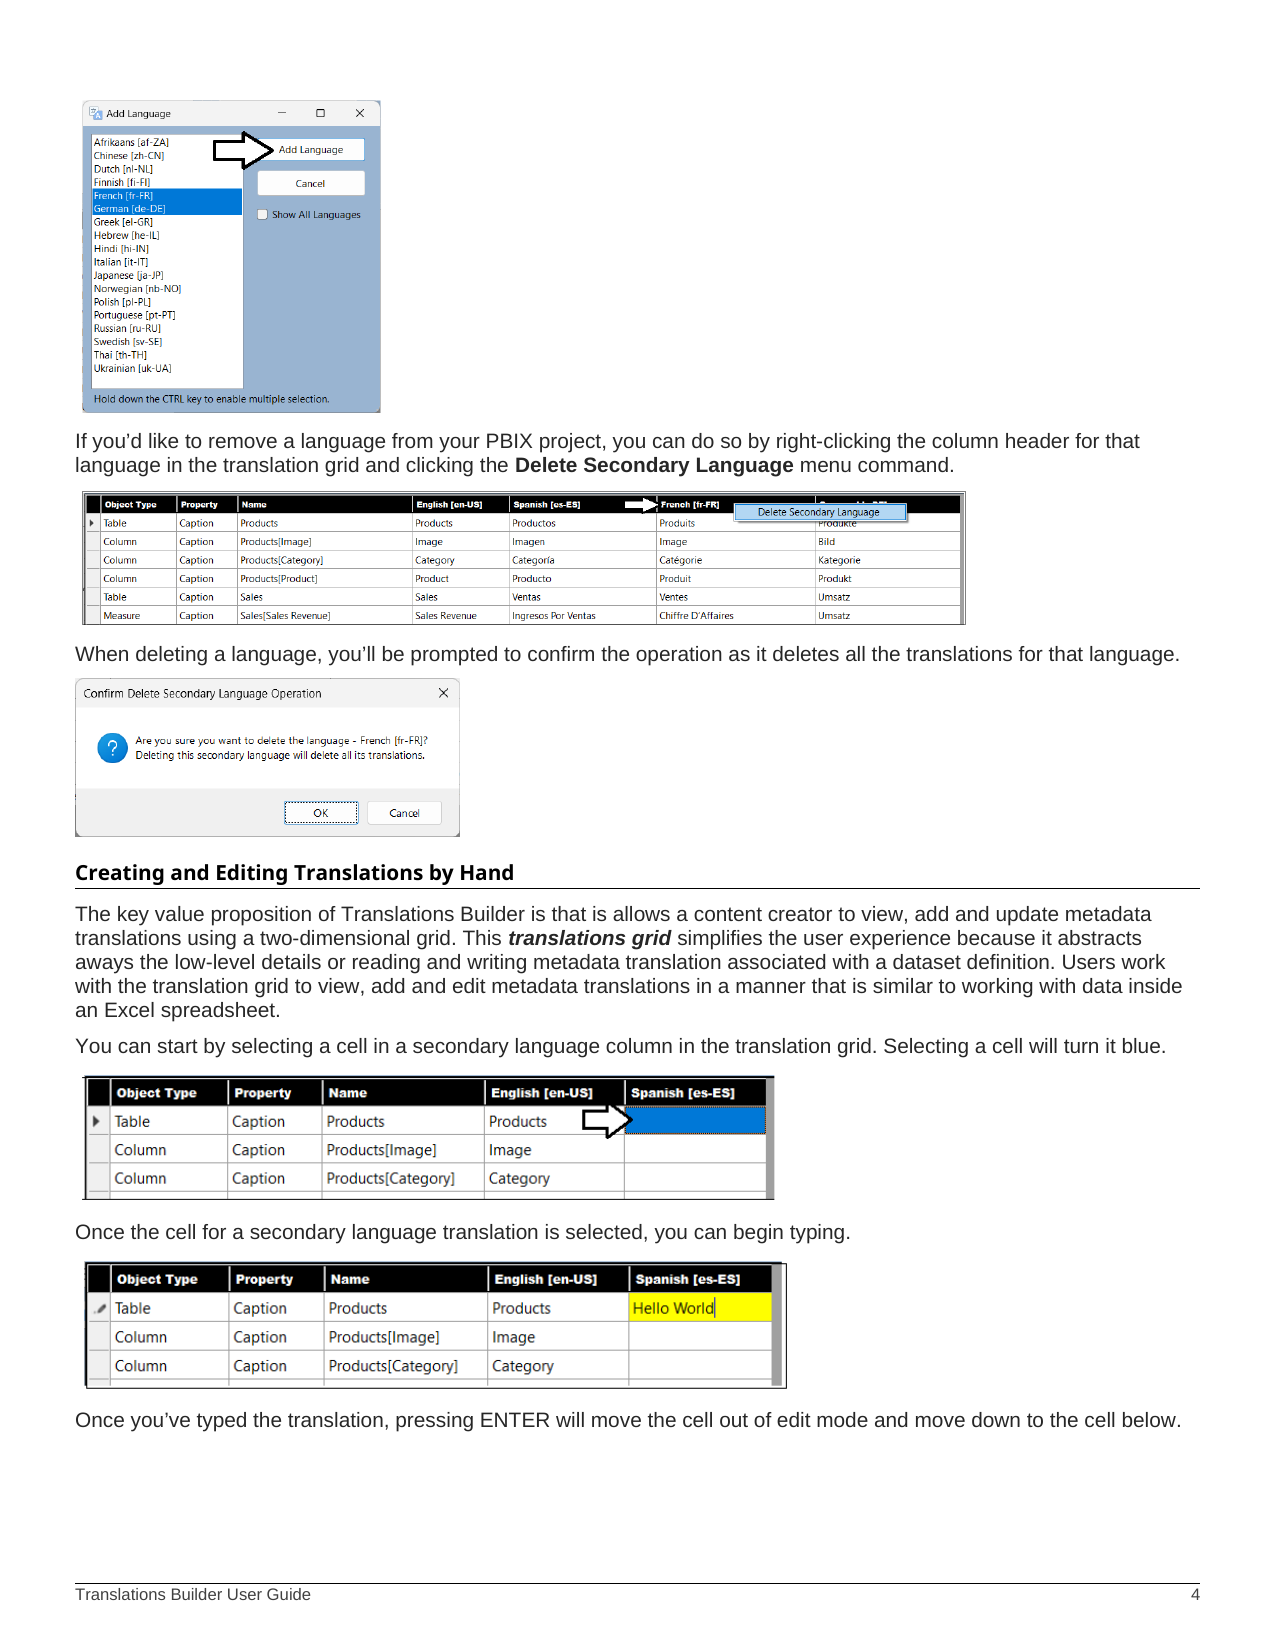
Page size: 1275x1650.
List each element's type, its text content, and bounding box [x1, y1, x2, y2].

text You can start by selecting a cell in a secondary language column in the translation grid. Selecting a cell will turn it blue. [75, 1034, 1200, 1058]
text The key value proposition of Translations Builder is that is allows a content creator to view, add and update metadata translations using a two-dimensional grid. This translations grid simplifies the user experience because it abstracts aways the low-level details or reading and writing metadata translation associated with a dataset definition. Users work with the translation grid to view, add and edit metadata translations in a manner that is similar to working with data inside an Excel spreadsheet. [75, 902, 1200, 1021]
picture [75, 1070, 775, 1207]
picture [75, 678, 460, 837]
text When deleting a language, you’ll be prompted to confirm the operation as it deletes all the translations for that language. [75, 642, 1200, 666]
subtitle Creating and Editing Translations by Hand [75, 858, 1200, 888]
picture [75, 95, 388, 416]
picture [75, 1256, 790, 1396]
text If you’d like to remove a language from your PBIX project, you can do so by right-clicking the column header for that language in the translation grid and clicking the Delete Secondary Language menu command. [75, 428, 1200, 476]
text Once you’ve typed the translation, pressing ENTER will move the cell out of edit mode and move down to the cell below. [75, 1408, 1200, 1432]
text Once the cell for a secondary language translation is selected, you can begin typing. [75, 1219, 1200, 1243]
picture [75, 488, 969, 630]
